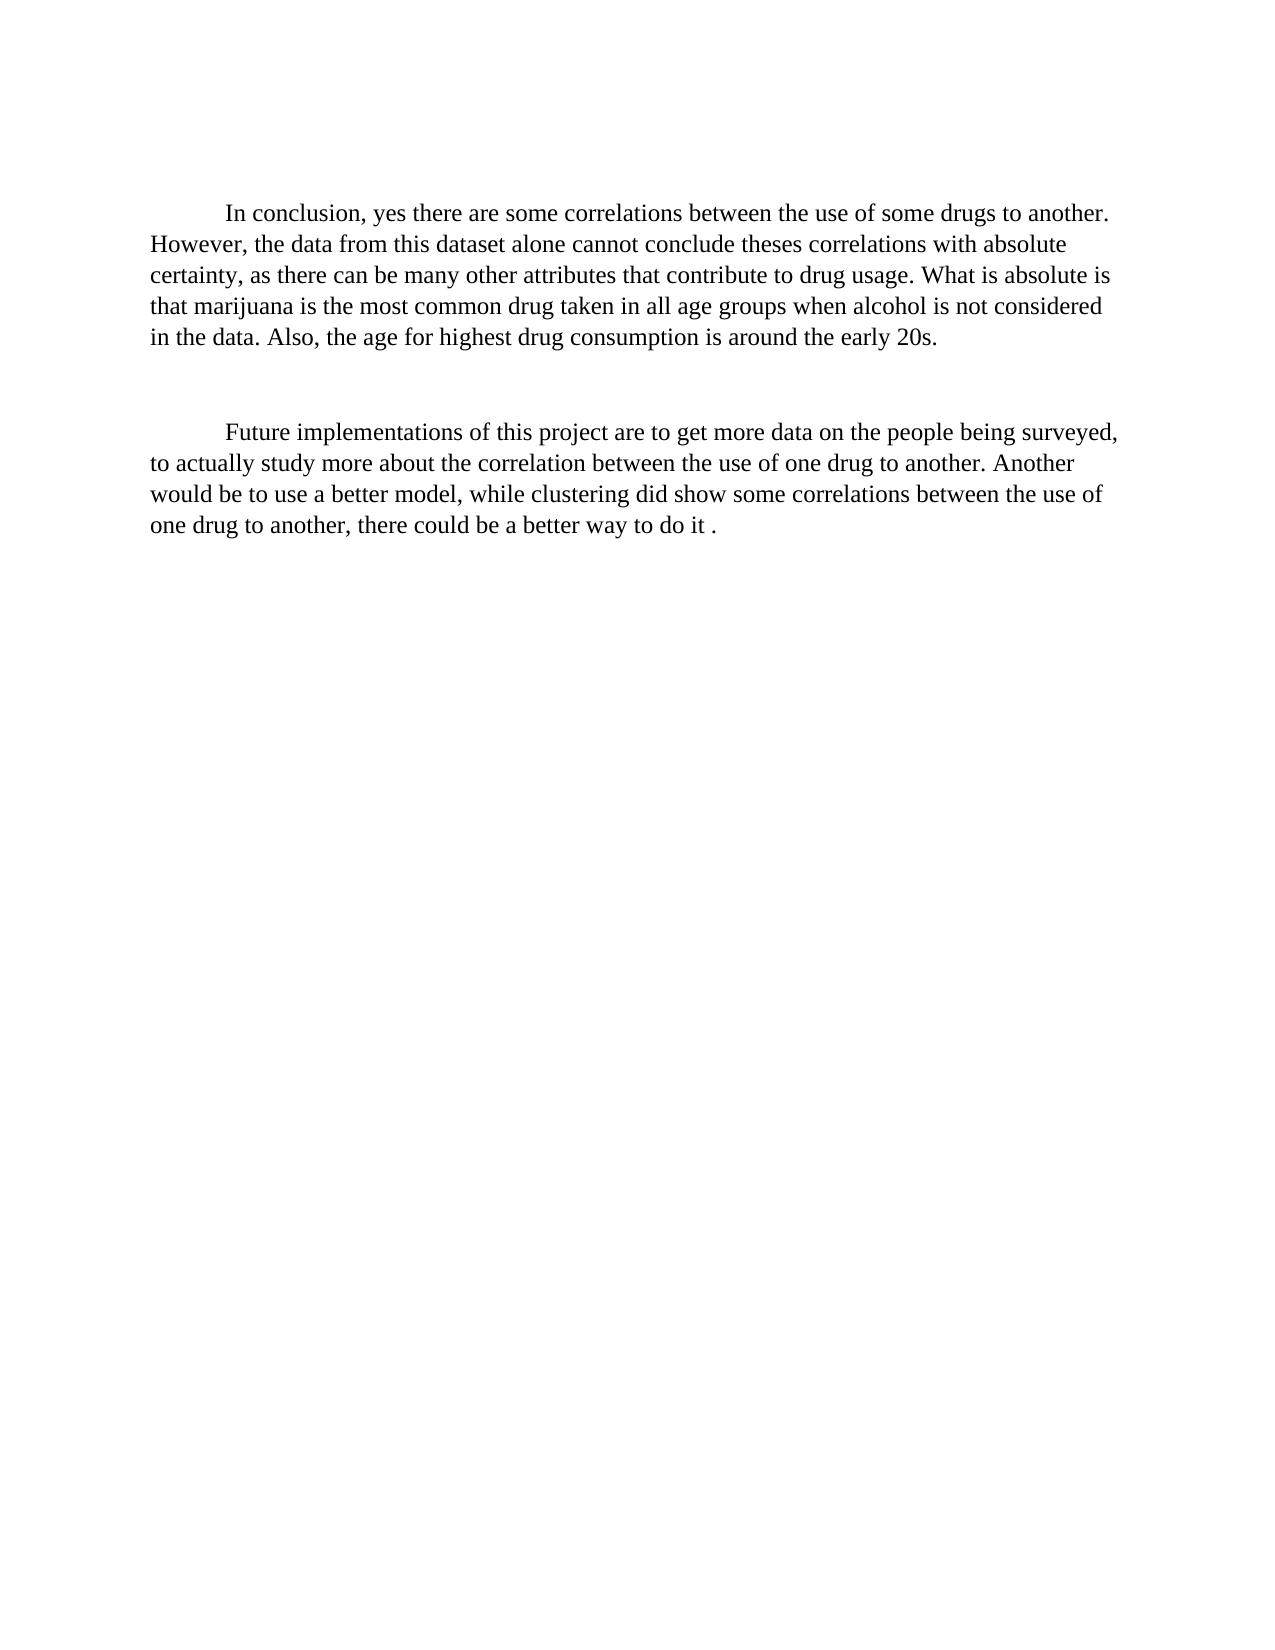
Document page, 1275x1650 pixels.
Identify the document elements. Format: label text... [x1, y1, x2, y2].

text Future implementations of this project are to get more data on the people being surveyed, to actually study more about the correlation between the use of one drug to another. Another would be to use a better model, while clustering did show some correlations between the use of one drug to another, there could be a better way to do it . [150, 417, 1125, 539]
text In conclusion, yes there are some correlations between the use of some drugs to another. However, the data from this dataset alone cannot conclude theses correlations with absolute certainty, as there can be many other attributes that contribute to drug usage. What is absolute is that marijuana is the most common drug taken in all age groups when alcohol is not considered in the data. Also, the age for highest drug consumption is around the early 20s. [150, 198, 1125, 351]
